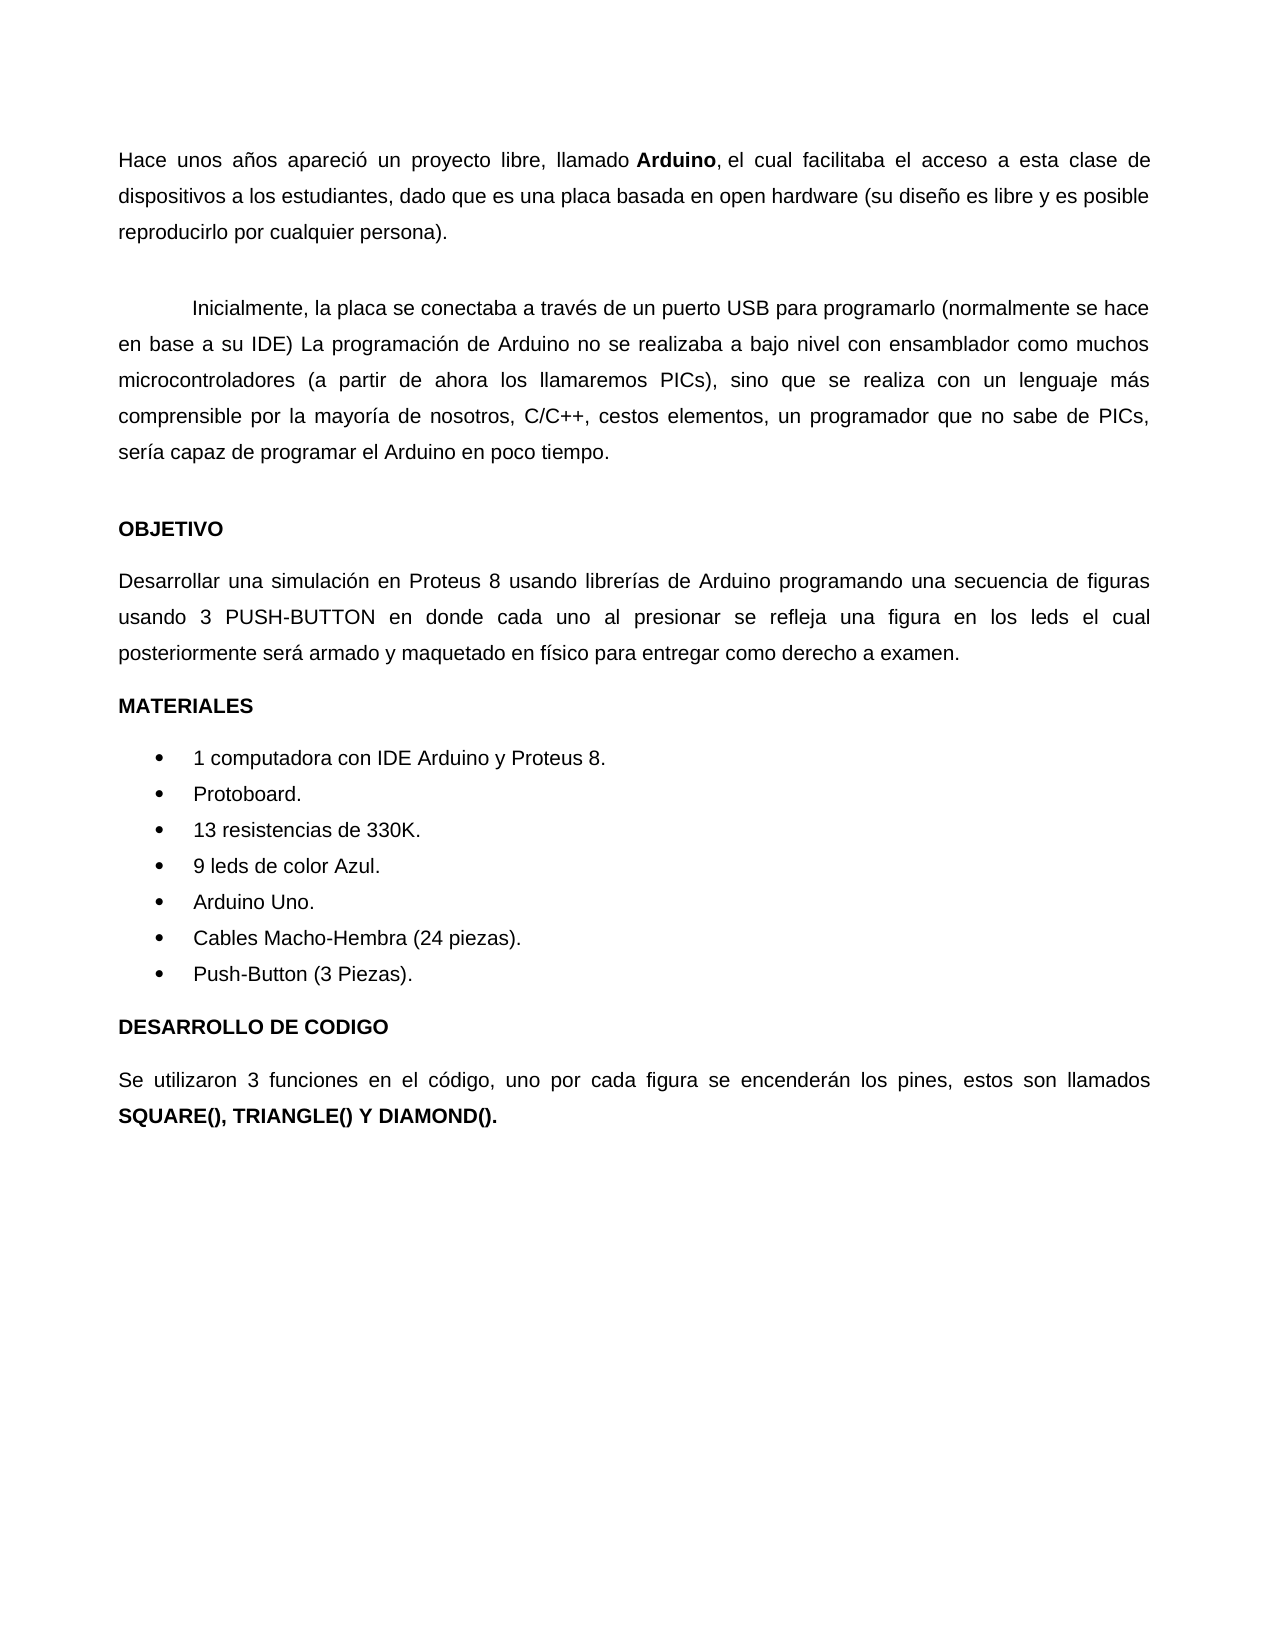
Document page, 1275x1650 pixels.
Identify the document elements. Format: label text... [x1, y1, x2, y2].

list 1 computadora con IDE Arduino y Proteus 8. [156, 746, 1152, 770]
text Hace unos años apareció un proyecto libre, llamado Arduino, el cual facilitaba el acceso a esta clase de dispositivos a los estudiantes, dado que es una placa basada en open hardware (su diseño es libre y es posible reproducirlo por cualquier persona). [118, 148, 1152, 243]
list Cables Macho-Hembra (24 piezas). [156, 926, 1152, 950]
list 9 leds de color Azul. [156, 854, 1152, 878]
text OBJETIVO [118, 516, 1152, 540]
list Push-Button (3 Piezas). [156, 962, 1152, 986]
text MATERIALES [118, 693, 1152, 717]
text Inicialmente, la placa se conectaba a través de un puerto USB para programarlo (normalmente se hace en base a su IDE) La programación de Arduino no se realizaba a bajo nivel con ensamblador como muchos microcontroladores (a partir de ahora los llamaremos PICs), sino que se realiza con un lenguaje más comprensible por la mayoría de nosotros, C/C++, cestos elementos, un programador que no sabe de PICs, sería capaz de programar el Arduino en poco tiempo. [118, 296, 1152, 464]
list Arduino Uno. [156, 890, 1152, 914]
text Desarrollar una simulación en Proteus 8 usando librerías de Arduino programando una secuencia de figuras usando 3 PUSH-BUTTON en donde cada uno al presionar se refleja una figura en los leds el cual posteriormente será armado y maquetado en físico para entregar como derecho a examen. [118, 569, 1152, 665]
text DESARROLLO DE CODIGO [118, 1015, 1152, 1039]
text Se utilizaron 3 funciones en el código, uno por cada figura se encenderán los pines, estos son llamados SQUARE(), TRIANGLE() Y DIAMOND(). [118, 1068, 1152, 1127]
list 13 resistencias de 330K. [156, 818, 1152, 842]
list Protoboard. [156, 782, 1152, 806]
